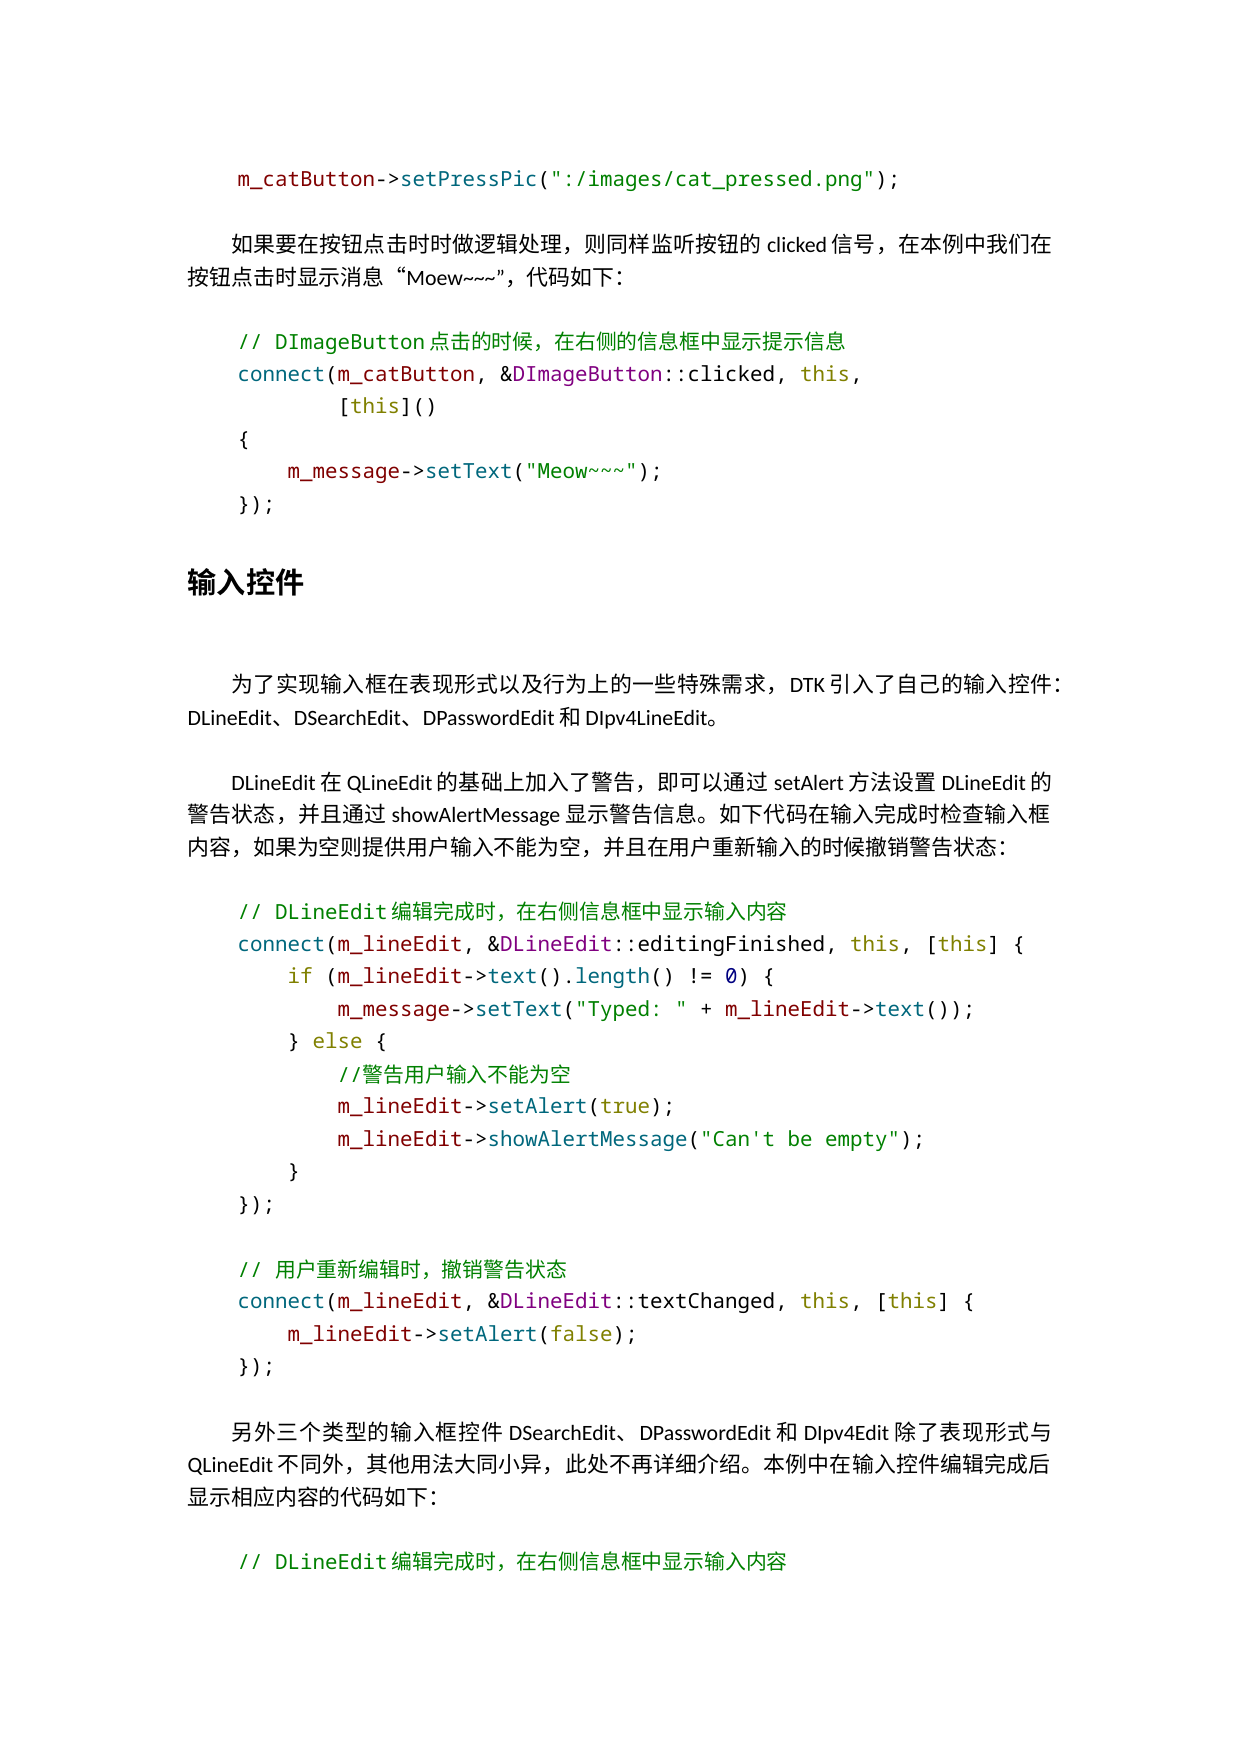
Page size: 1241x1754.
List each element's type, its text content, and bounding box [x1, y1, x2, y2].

subtitle 输入控件 [187, 549, 1053, 614]
text [this]() [187, 389, 1053, 422]
text }); [187, 487, 1053, 519]
text m_message->setText("Typed: " + m_lineEdit->text()); [187, 992, 1053, 1024]
text }); [187, 1349, 1053, 1382]
text // DLineEdit编辑完成时，在右侧信息框中显示输入内容 [187, 894, 1053, 927]
text } [187, 1154, 1053, 1187]
text 如果要在按钮点击时时做逻辑处理，则同样监听按钮的clicked信号，在本例中我们在按钮点击时显示消息“Moew~~~”，代码如下： [187, 227, 1053, 292]
text m_lineEdit->showAlertMessage("Can't be empty"); [187, 1122, 1053, 1154]
text // DImageButton点击的时候，在右侧的信息框中显示提示信息 [187, 324, 1053, 357]
text m_message->setText("Meow~~~"); [187, 454, 1053, 487]
text }); [187, 1187, 1053, 1219]
text connect(m_lineEdit, &DLineEdit::textChanged, this, [this] { [187, 1284, 1053, 1317]
text m_lineEdit->setAlert(false); [187, 1317, 1053, 1349]
text // 用户重新编辑时，撤销警告状态 [187, 1252, 1053, 1284]
text connect(m_lineEdit, &DLineEdit::editingFinished, this, [this] { [187, 927, 1053, 959]
text if (m_lineEdit->text().length() != 0) { [187, 959, 1053, 992]
text //警告用户输入不能为空 [187, 1057, 1053, 1089]
text 为了实现输入框在表现形式以及行为上的一些特殊需求，DTK引入了自己的输入控件：DLineEdit、DSearchEdit、DPasswordEdit和DIpv4LineEdit。 [187, 667, 1053, 732]
text { [187, 422, 1053, 454]
text m_lineEdit->setAlert(true); [187, 1089, 1053, 1122]
text } else { [187, 1024, 1053, 1057]
text m_catButton->setPressPic(":/images/cat_pressed.png"); [187, 162, 1053, 194]
text 另外三个类型的输入框控件DSearchEdit、DPasswordEdit和DIpv4Edit除了表现形式与QLineEdit不同外，其他用法大同小异，此处不再详细介绍。本例中在输入控件编辑完成后显示相应内容的代码如下： [187, 1414, 1053, 1512]
text // DLineEdit编辑完成时，在右侧信息框中显示输入内容 [187, 1544, 1053, 1577]
text connect(m_catButton, &DImageButton::clicked, this, [187, 357, 1053, 389]
text DLineEdit在QLineEdit的基础上加入了警告，即可以通过setAlert方法设置DLineEdit的警告状态，并且通过showAlertMessage显示警告信息。如下代码在输入完成时检查输入框内容，如果为空则提供用户输入不能为空，并且在用户重新输入的时候撤销警告状态： [187, 764, 1053, 862]
